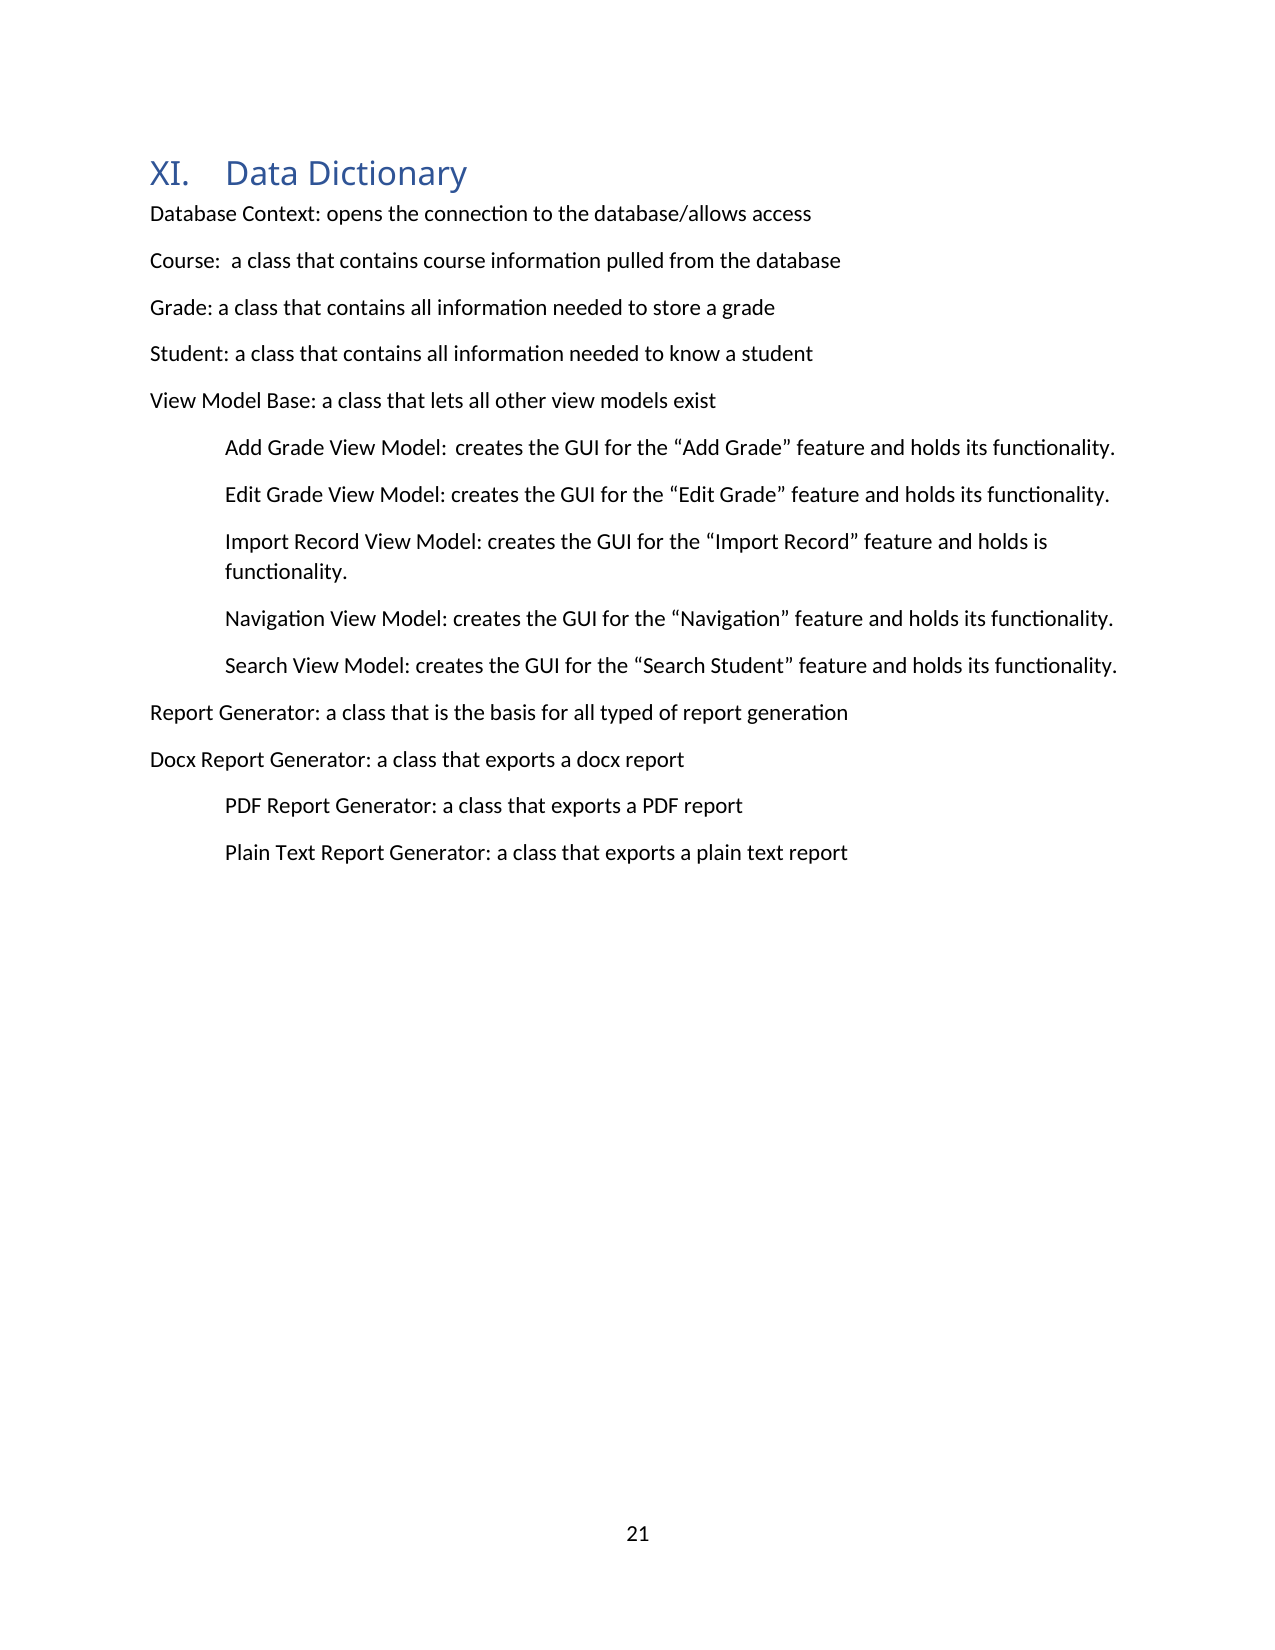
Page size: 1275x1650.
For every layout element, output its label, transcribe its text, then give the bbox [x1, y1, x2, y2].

text Import Record View Model: creates the GUI for the “Import Record” feature and holds is functionality. [225, 527, 1125, 585]
text Course: a class that contains course information pulled from the database [150, 246, 1125, 274]
text Grade: a class that contains all information needed to store a grade [150, 293, 1125, 321]
text Student: a class that contains all information needed to know a student [150, 339, 1125, 368]
text Search View Model: creates the GUI for the “Search Student” feature and holds its functionality. [225, 651, 1125, 679]
text Edit Grade View Model: creates the GUI for the “Edit Grade” feature and holds its functionality. [225, 480, 1125, 508]
text Navigation View Model: creates the GUI for the “Navigation” feature and holds its functionality. [225, 604, 1125, 632]
text Report Generator: a class that is the basis for all typed of report generation [150, 698, 1125, 726]
text Docx Report Generator: a class that exports a docx report [150, 745, 1125, 773]
text Add Grade View Model: creates the GUI for the “Add Grade” feature and holds its functionality. [225, 433, 1125, 461]
text View Model Base: a class that lets all other view models exist [150, 386, 1125, 414]
text Database Context: opens the connection to the database/allows access [150, 199, 1125, 227]
subtitle Data Dictionary [150, 150, 1125, 195]
text PDF Report Generator: a class that exports a PDF report [225, 792, 1125, 820]
text Plain Text Report Generator: a class that exports a plain text report [225, 838, 1125, 867]
